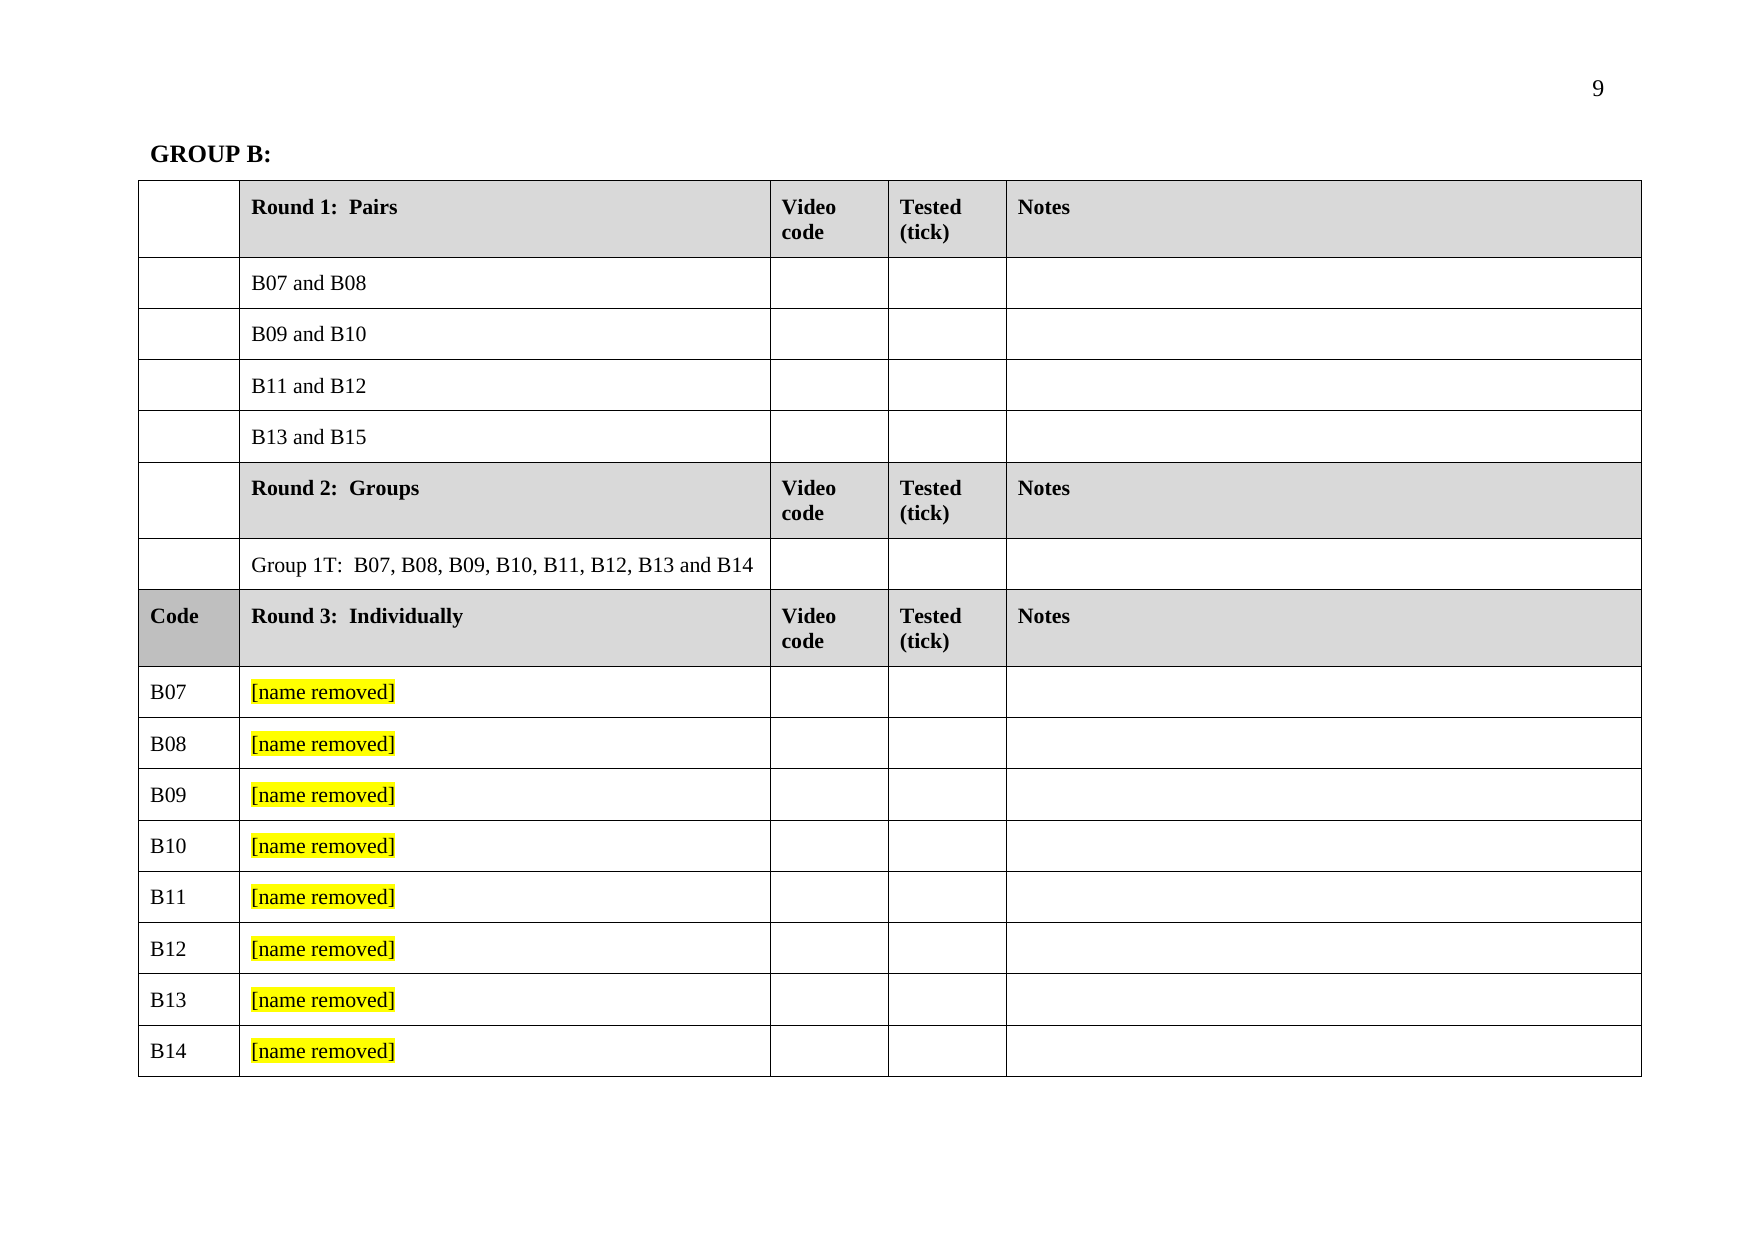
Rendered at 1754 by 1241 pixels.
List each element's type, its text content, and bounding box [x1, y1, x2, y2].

table_cell [889, 258, 1006, 308]
table_cell [889, 769, 1006, 819]
table_header [139, 181, 239, 257]
table_cell [name removed] [240, 821, 770, 871]
table_header Notes [1007, 181, 1641, 257]
table_cell [771, 360, 888, 410]
table_cell [889, 411, 1006, 462]
table_cell [1007, 923, 1641, 973]
table_cell Tested (tick) [889, 590, 1006, 666]
table_cell [771, 769, 888, 819]
table_cell B07 and B08 [240, 258, 770, 308]
table_cell Round 2: Groups [240, 463, 770, 538]
table_cell [name removed] [240, 923, 770, 973]
table_cell [1007, 1026, 1641, 1076]
table_cell B14 [139, 1026, 239, 1076]
table_cell Group 1T: B07, B08, B09, B10, B11, B12, B13 and B14 [240, 539, 770, 589]
table_cell B07 [139, 667, 239, 717]
table_cell [name removed] [240, 718, 770, 768]
table_cell B10 [139, 821, 239, 871]
table_cell [139, 411, 239, 462]
table_cell [889, 923, 1006, 973]
table_cell Notes [1007, 590, 1641, 666]
table_cell [771, 667, 888, 717]
table_cell [1007, 309, 1641, 359]
table_cell [771, 872, 888, 922]
table_cell B09 [139, 769, 239, 819]
table_cell [name removed] [240, 667, 770, 717]
table_cell [name removed] [240, 872, 770, 922]
table_cell B13 and B15 [240, 411, 770, 462]
table_cell [name removed] [240, 769, 770, 819]
table_cell [889, 974, 1006, 1024]
text GROUP B: [150, 139, 1604, 168]
table_cell [771, 923, 888, 973]
table_cell [771, 821, 888, 871]
table_cell [1007, 258, 1641, 308]
table_cell [889, 821, 1006, 871]
table_cell [771, 411, 888, 462]
table_cell [889, 309, 1006, 359]
table_cell B11 [139, 872, 239, 922]
table_header Round 1: Pairs [240, 181, 770, 257]
table_cell B09 and B10 [240, 309, 770, 359]
table_cell [139, 309, 239, 359]
table_cell [1007, 360, 1641, 410]
table_cell [name removed] [240, 1026, 770, 1076]
table_cell B08 [139, 718, 239, 768]
table_cell [889, 1026, 1006, 1076]
table_cell [139, 258, 239, 308]
table_cell [1007, 821, 1641, 871]
table_cell [139, 463, 239, 538]
table_cell [889, 360, 1006, 410]
table_cell [1007, 539, 1641, 589]
table_cell [1007, 667, 1641, 717]
table_cell [771, 539, 888, 589]
table_cell [139, 360, 239, 410]
table_cell [name removed] [240, 974, 770, 1024]
table_cell Code [139, 590, 239, 666]
table_cell B12 [139, 923, 239, 973]
table_cell [889, 539, 1006, 589]
table_cell [889, 872, 1006, 922]
table_cell [1007, 974, 1641, 1024]
table_header Tested (tick) [889, 181, 1006, 257]
table_cell [1007, 411, 1641, 462]
table_header Video code [771, 181, 888, 257]
table_cell [771, 258, 888, 308]
table_cell Round 3: Individually [240, 590, 770, 666]
table_cell [1007, 718, 1641, 768]
table_cell [771, 309, 888, 359]
table_cell Video code [771, 463, 888, 538]
table_cell Video code [771, 590, 888, 666]
table_cell [139, 539, 239, 589]
table_cell [889, 667, 1006, 717]
table_cell B13 [139, 974, 239, 1024]
table_cell [771, 1026, 888, 1076]
table_cell B11 and B12 [240, 360, 770, 410]
table_cell [771, 974, 888, 1024]
table_cell [889, 718, 1006, 768]
table_cell [771, 718, 888, 768]
table_cell [1007, 872, 1641, 922]
table_cell [1007, 769, 1641, 819]
table_cell Notes [1007, 463, 1641, 538]
table_cell Tested (tick) [889, 463, 1006, 538]
